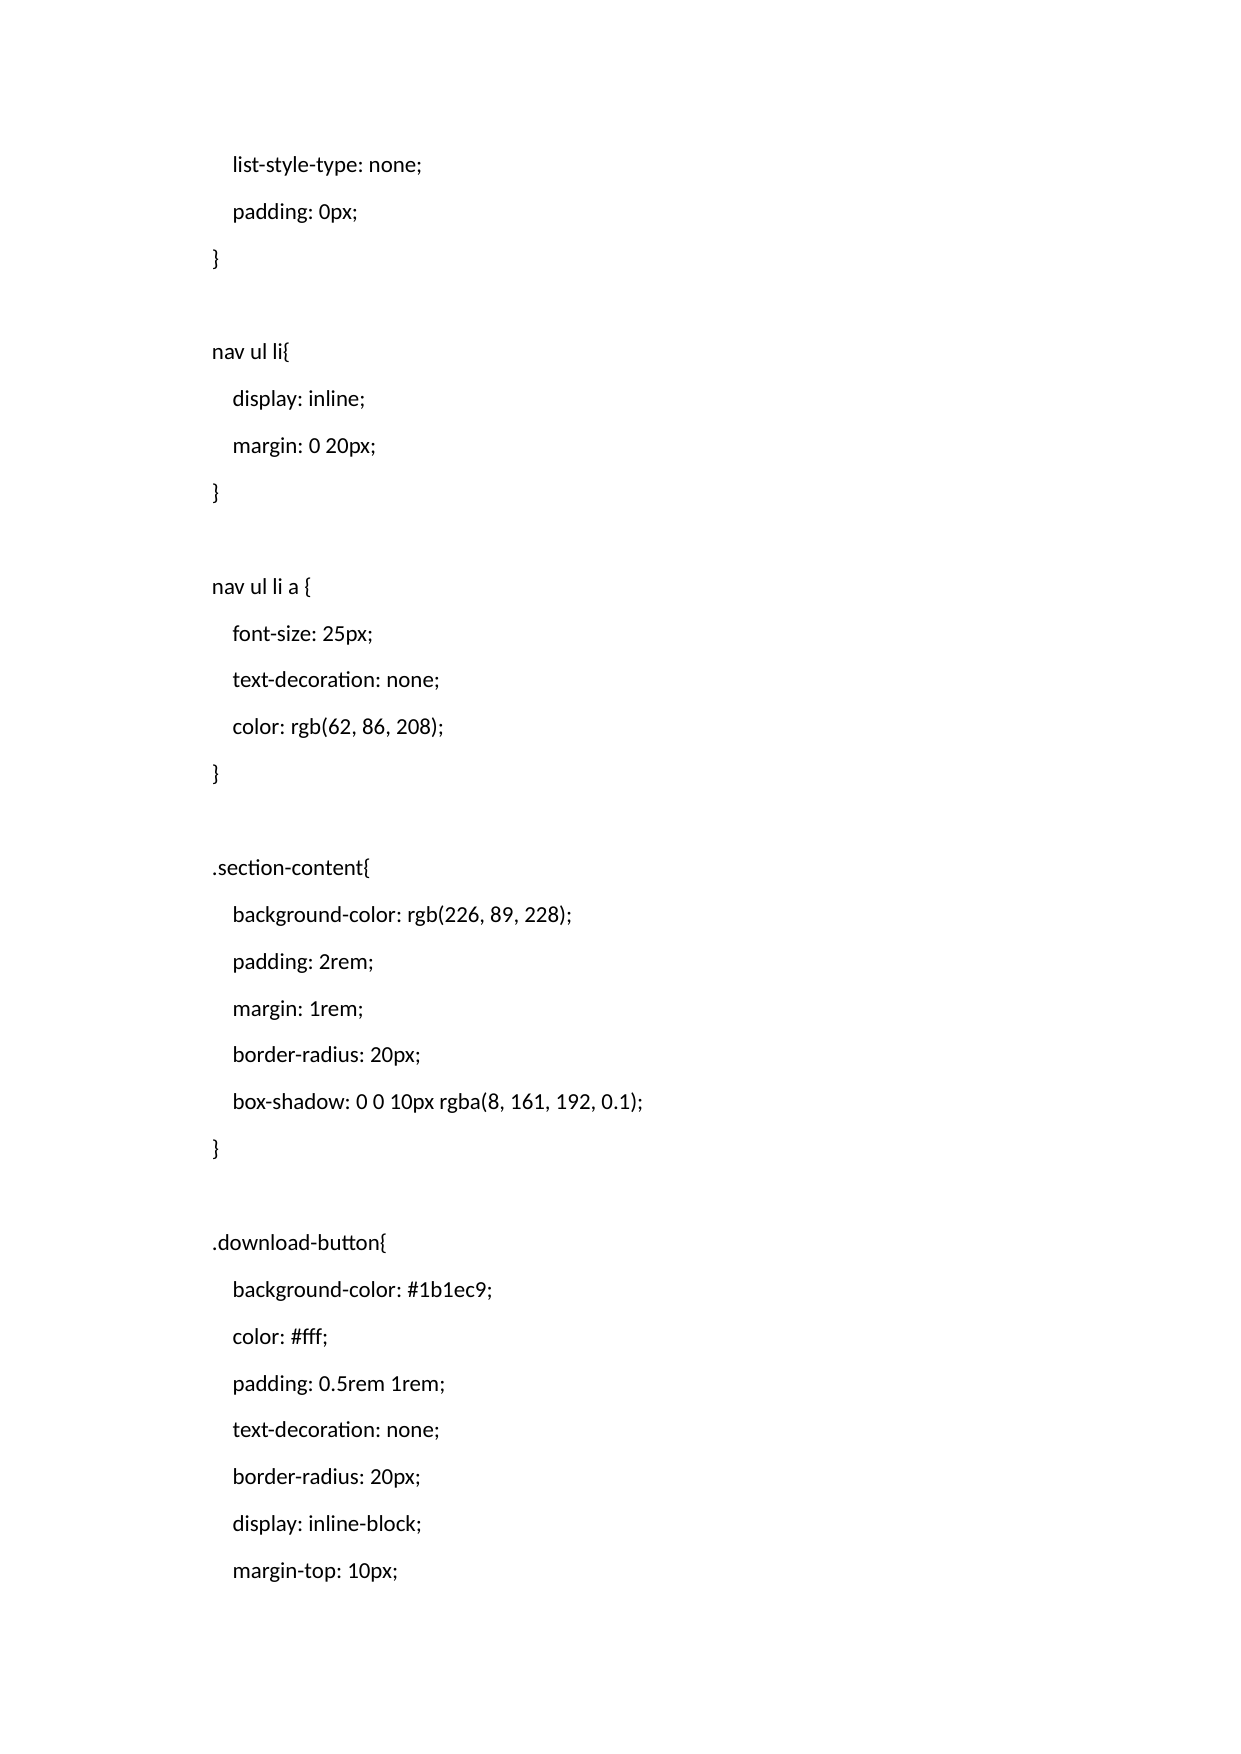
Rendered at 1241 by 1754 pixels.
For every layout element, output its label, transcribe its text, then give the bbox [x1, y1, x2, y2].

text border-radius: 20px; [150, 1041, 1090, 1069]
text text-decoration: none; [150, 666, 1090, 694]
text display: inline; [150, 384, 1090, 412]
text } [150, 478, 1090, 506]
text text-decoration: none; [150, 1416, 1090, 1444]
text color: rgb(62, 86, 208); [150, 712, 1090, 741]
text padding: 0px; [150, 197, 1090, 225]
text } [150, 1134, 1090, 1162]
text border-radius: 20px; [150, 1462, 1090, 1491]
text padding: 2rem; [150, 947, 1090, 975]
text nav ul li a { [150, 572, 1090, 600]
text box-shadow: 0 0 10px rgba(8, 161, 192, 0.1); [150, 1087, 1090, 1116]
text } [150, 759, 1090, 787]
text background-color: #1b1ec9; [150, 1275, 1090, 1303]
text display: inline-block; [150, 1509, 1090, 1537]
text background-color: rgb(226, 89, 228); [150, 900, 1090, 928]
text margin: 1rem; [150, 994, 1090, 1022]
text nav ul li{ [150, 337, 1090, 366]
text } [150, 244, 1090, 272]
text margin-top: 10px; [150, 1556, 1090, 1584]
text .download-button{ [150, 1228, 1090, 1256]
text padding: 0.5rem 1rem; [150, 1369, 1090, 1397]
text margin: 0 20px; [150, 431, 1090, 459]
text list-style-type: none; [150, 150, 1090, 178]
text font-size: 25px; [150, 619, 1090, 647]
text color: #fff; [150, 1322, 1090, 1350]
text .section-content{ [150, 853, 1090, 881]
